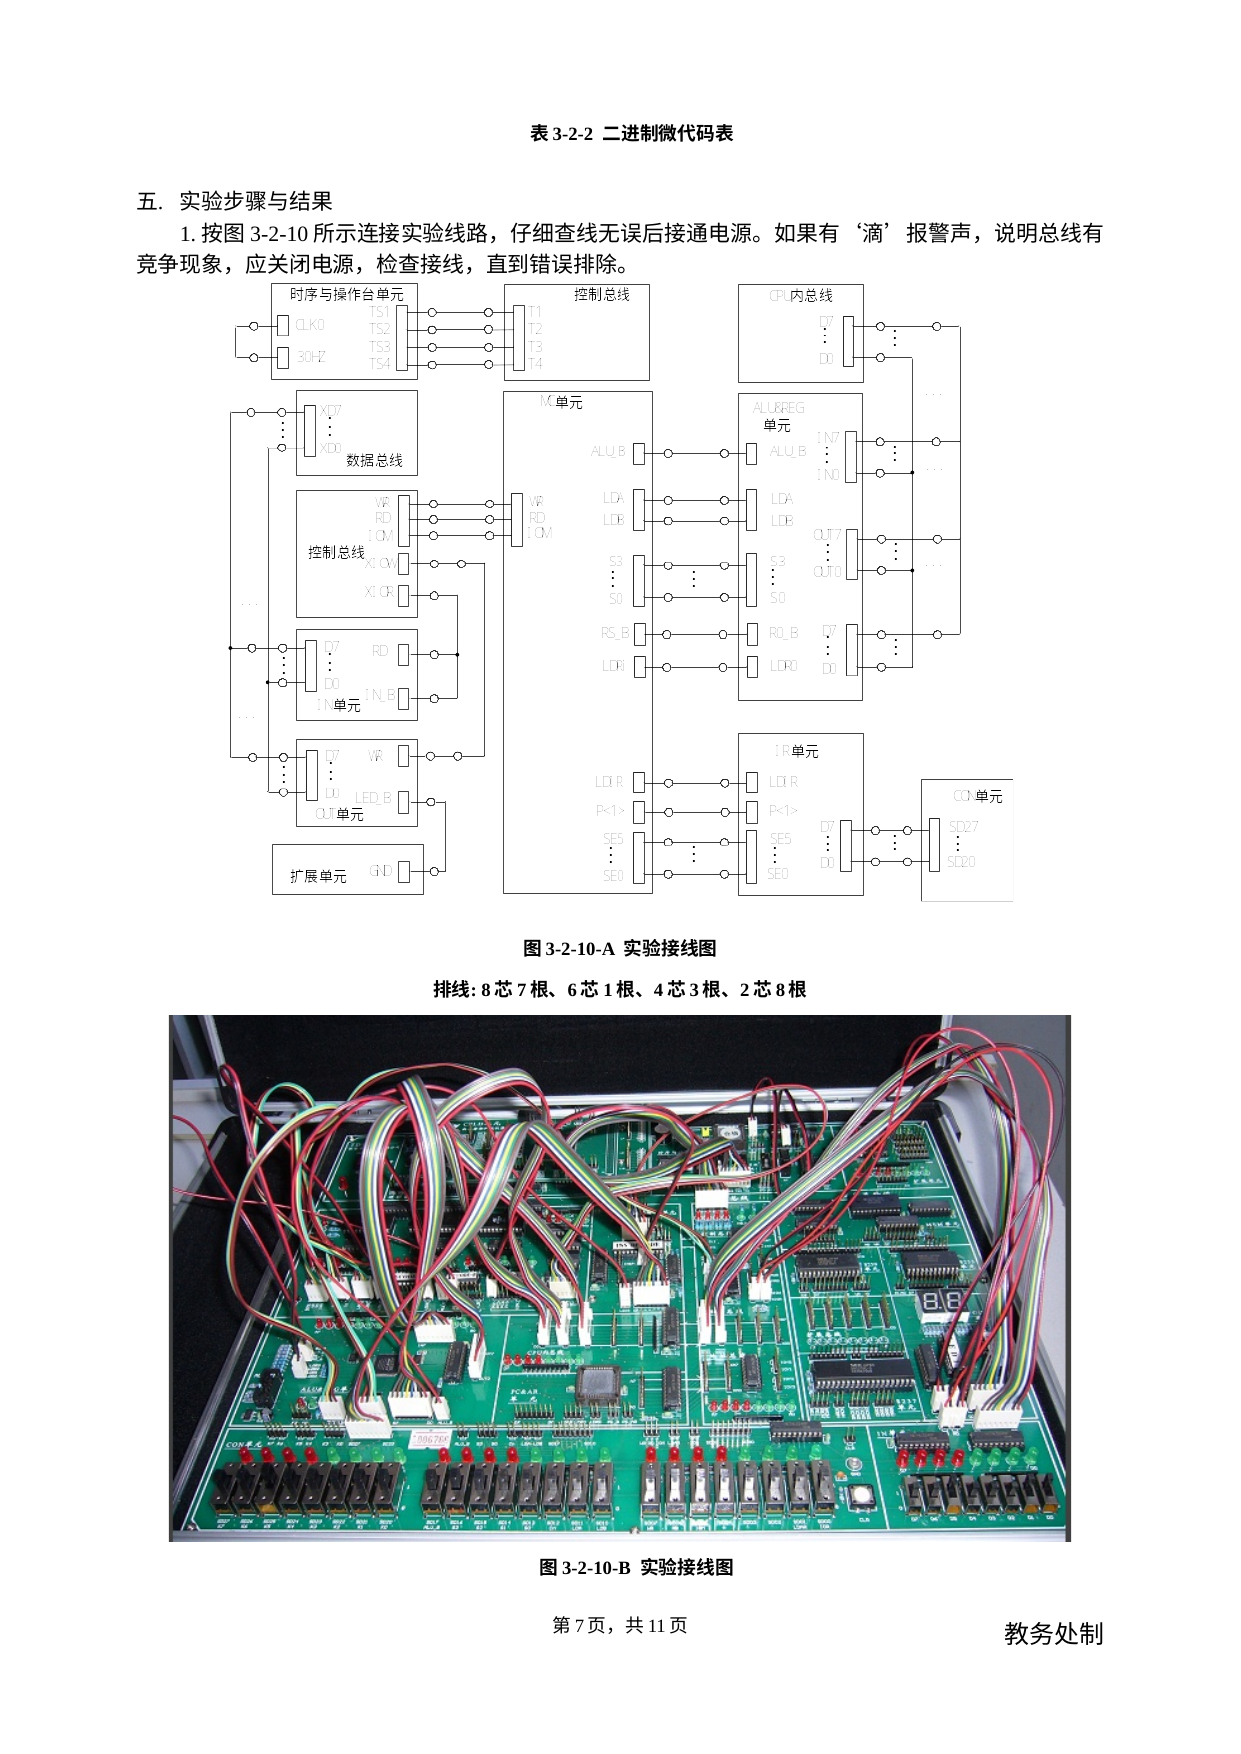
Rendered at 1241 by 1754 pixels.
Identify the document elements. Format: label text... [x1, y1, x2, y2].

text 图3-2-10-A 实验接线图 [136, 934, 1104, 961]
text 表3-2-2 二进制微代码表 [136, 118, 1104, 145]
text 排线: 8芯7根、6芯1根、4芯3根、2芯8根 [136, 974, 1104, 1002]
list 实验步骤与结果 [136, 184, 1104, 216]
picture [168, 1015, 1072, 1542]
text 图3-2-10-B 实验接线图 [136, 1552, 1104, 1579]
text 1. 按图3-2-10所示连接实验线路，仔细查线无误后接通电源。如果有‘滴’报警声，说明总线有竞争现象，应关闭电源，检查接线，直到错误排除。 [136, 216, 1104, 279]
